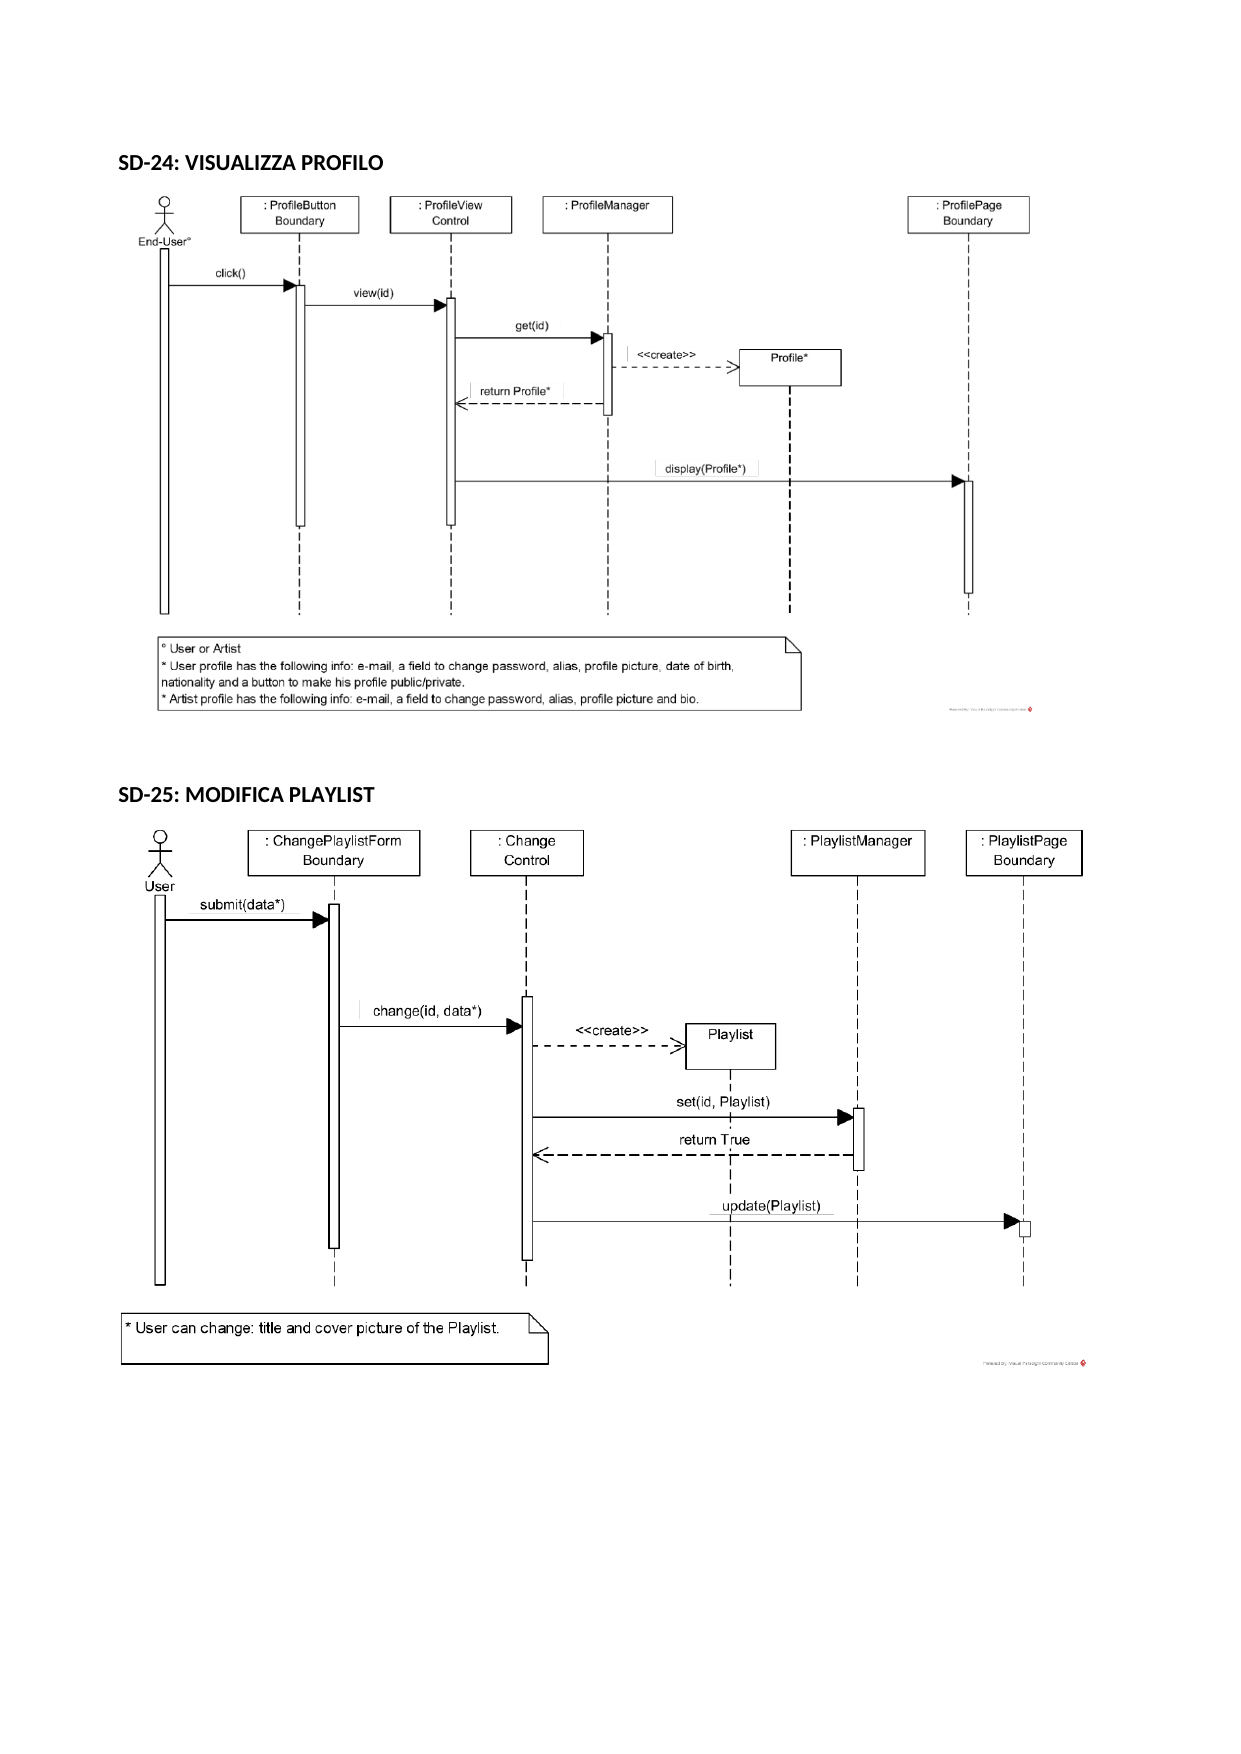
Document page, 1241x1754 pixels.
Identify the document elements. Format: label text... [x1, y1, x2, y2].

text SD-24: VISUALIZZA PROFILO [118, 148, 1122, 176]
text SD-25: MODIFICA PLAYLIST [118, 780, 1122, 808]
picture [118, 827, 1088, 1370]
picture [118, 194, 1034, 715]
